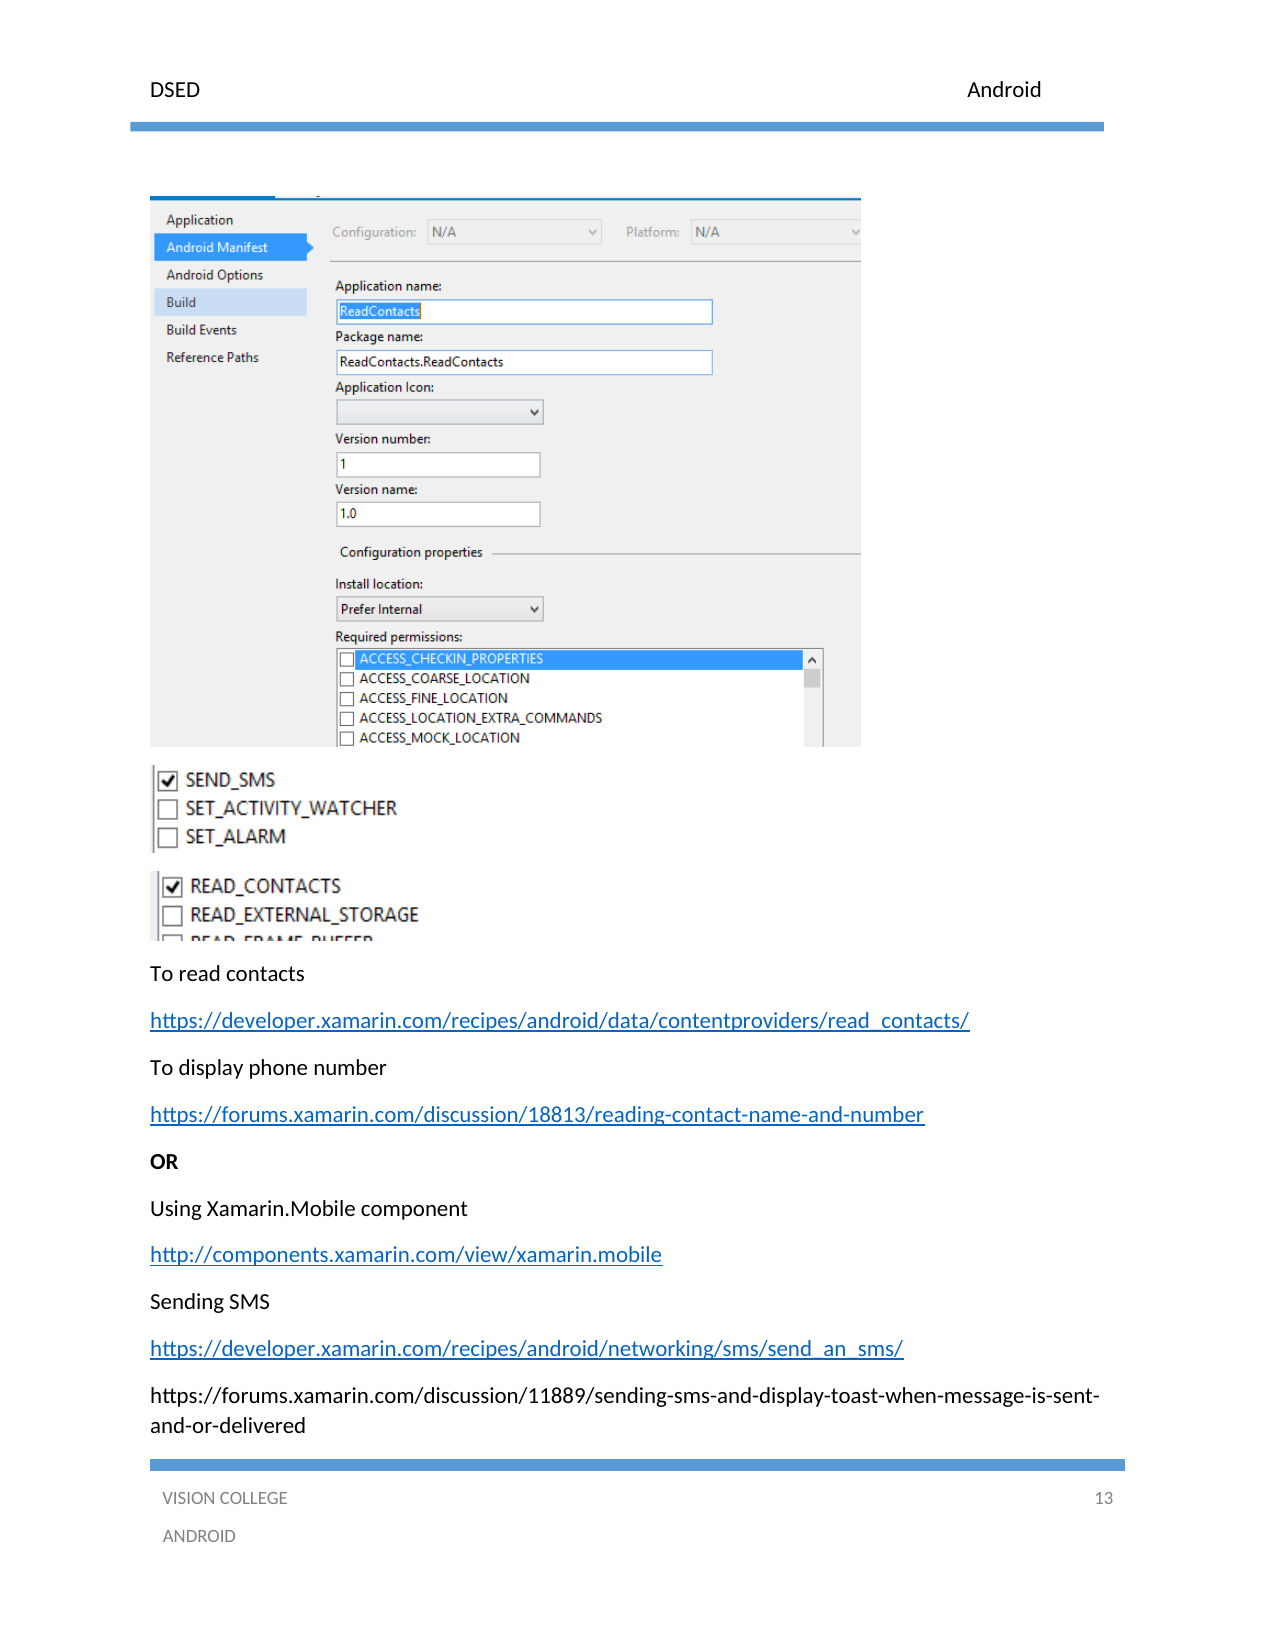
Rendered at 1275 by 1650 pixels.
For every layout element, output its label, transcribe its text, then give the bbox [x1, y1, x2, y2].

picture [150, 765, 583, 853]
picture [150, 871, 530, 941]
text To read contacts [150, 959, 1125, 987]
text Using Xamarin.Mobile component [150, 1194, 1125, 1222]
text https://forums.xamarin.com/discussion/18813/reading-contact-name-and-number [150, 1100, 1125, 1128]
text http://components.xamarin.com/view/xamarin.mobile [150, 1241, 1125, 1268]
text OR [150, 1147, 1125, 1175]
text Sending SMS [150, 1287, 1125, 1315]
text https://forums.xamarin.com/discussion/11889/sending-sms-and-display-toast-when-message-is-sent-and-or-delivered [150, 1381, 1125, 1439]
text https://developer.xamarin.com/recipes/android/data/contentproviders/read_contacts/ [150, 1006, 1125, 1034]
picture [150, 196, 861, 747]
text To display phone number [150, 1053, 1125, 1081]
text https://developer.xamarin.com/recipes/android/networking/sms/send_an_sms/ [150, 1334, 1125, 1362]
